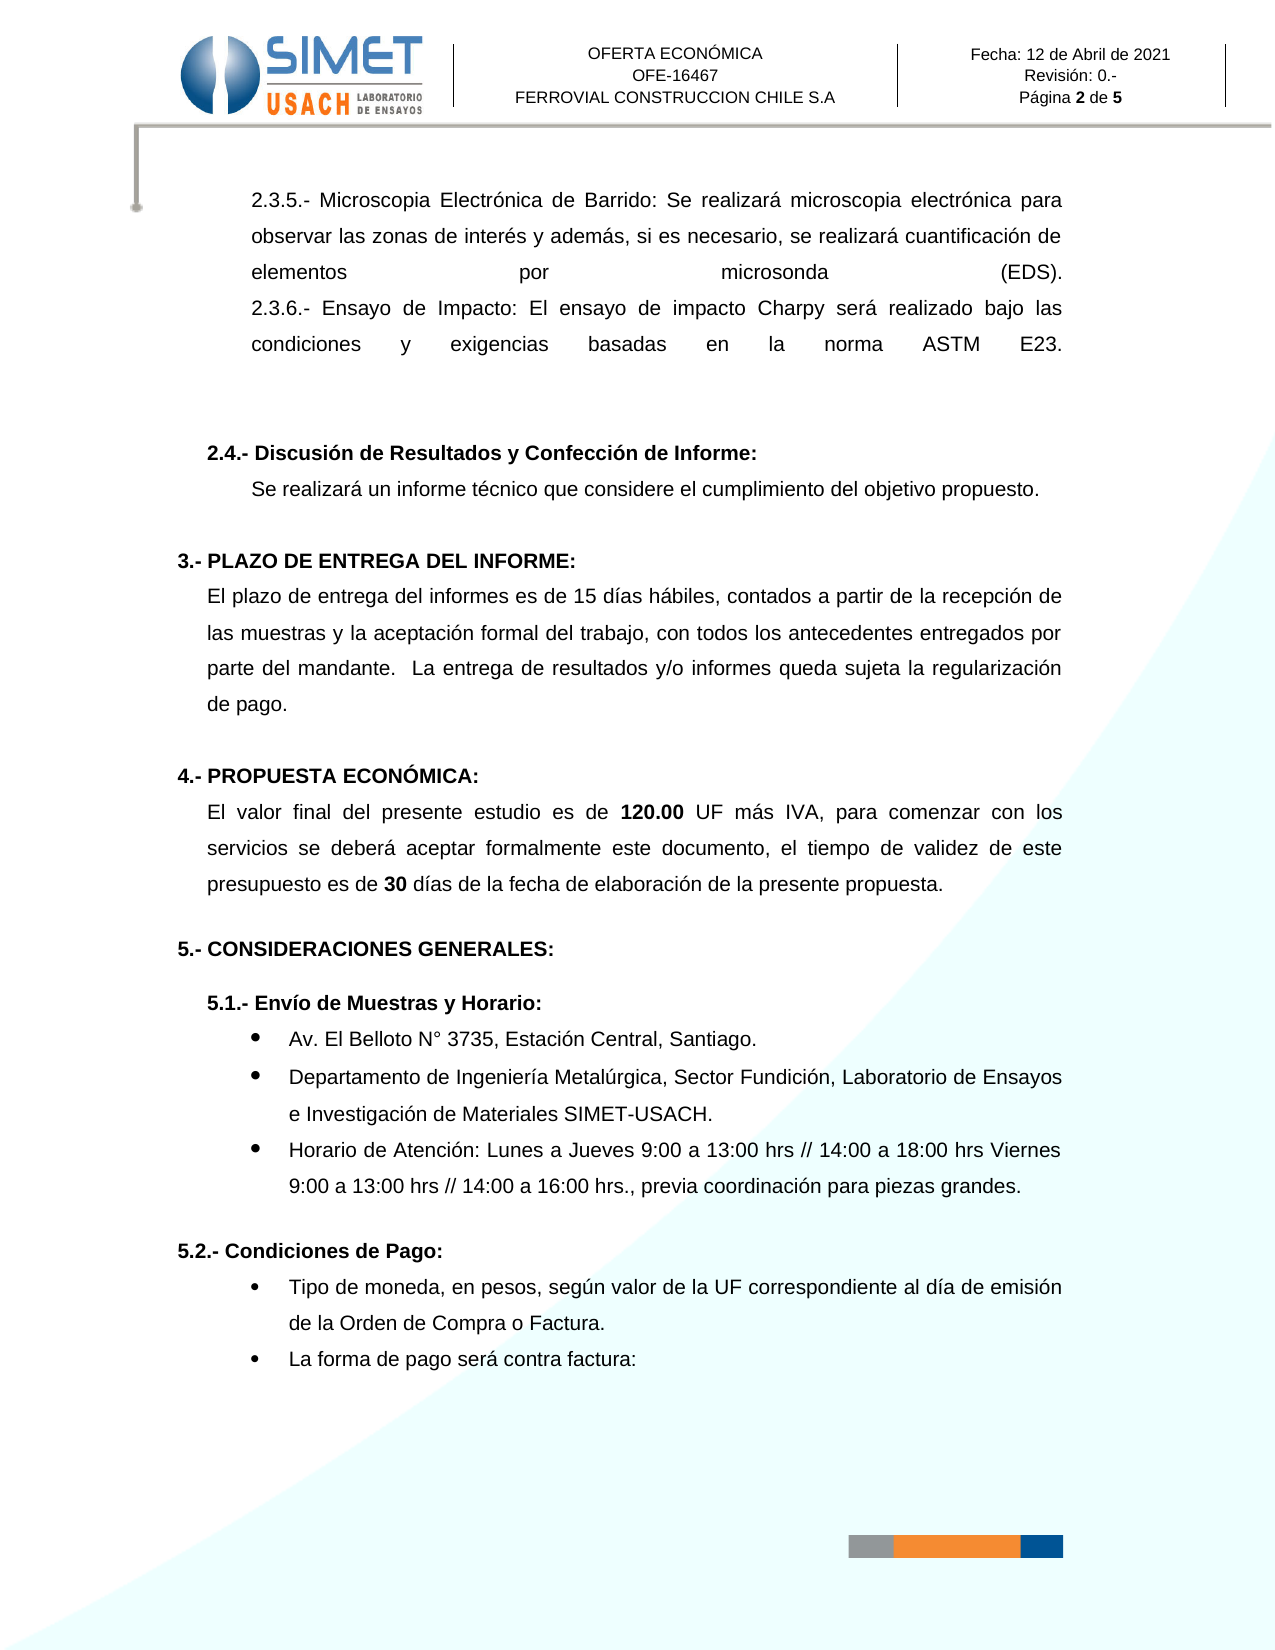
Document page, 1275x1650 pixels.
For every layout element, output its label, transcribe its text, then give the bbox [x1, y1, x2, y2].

text 4.- PROPUESTA ECONÓMICA: [177, 764, 1063, 788]
text El plazo de entrega del informes es de 15 días hábiles, contados a partir de la recepción de las muestras y la aceptación formal del trabajo, con todos los antecedentes entregados por parte del mandante. La entrega de resultados y/o informes queda sujeta la regularización de pago. [207, 584, 1063, 716]
text 5.1.- Envío de Muestras y Horario: [207, 991, 1063, 1015]
picture [126, 22, 1272, 219]
text 3.- PLAZO DE ENTREGA DEL INFORME: [177, 548, 1063, 572]
text 2.4.- Discusión de Resultados y Confección de Informe: [207, 441, 1063, 464]
list Horario de Atención: Lunes a Jueves 9:00 a 13:00 hrs // 14:00 a 18:00 hrs Viernes 9:00 a 13:00 hrs // 14:00 a 16:00 hrs., previa coordinación para piezas grandes. [251, 1137, 1063, 1198]
list Tipo de moneda, en pesos, según valor de la UF correspondiente al día de emisión de la Orden de Compra o Factura. [251, 1275, 1063, 1335]
list La forma de pago será contra factura: [251, 1347, 1063, 1371]
text El valor final del presente estudio es de 120.00 UF más IVA, para comenzar con los servicios se deberá aceptar formalmente este documento, el tiempo de validez de este presupuesto es de 30 días de la fecha de elaboración de la presente propuesta. [207, 800, 1063, 896]
list Av. El Belloto N° 3735, Estación Central, Santiago. [251, 1027, 1063, 1052]
list Departamento de Ingeniería Metalúrgica, Sector Fundición, Laboratorio de Ensayos e Investigación de Materiales SIMET-USACH. [251, 1064, 1063, 1125]
text 5.2.- Condiciones de Pago: [177, 1239, 1063, 1263]
text 5.- CONSIDERACIONES GENERALES: [177, 937, 1063, 961]
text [251, 188, 1063, 401]
text Se realizará un informe técnico que considere el cumplimiento del objetivo propuesto. [251, 477, 1063, 501]
